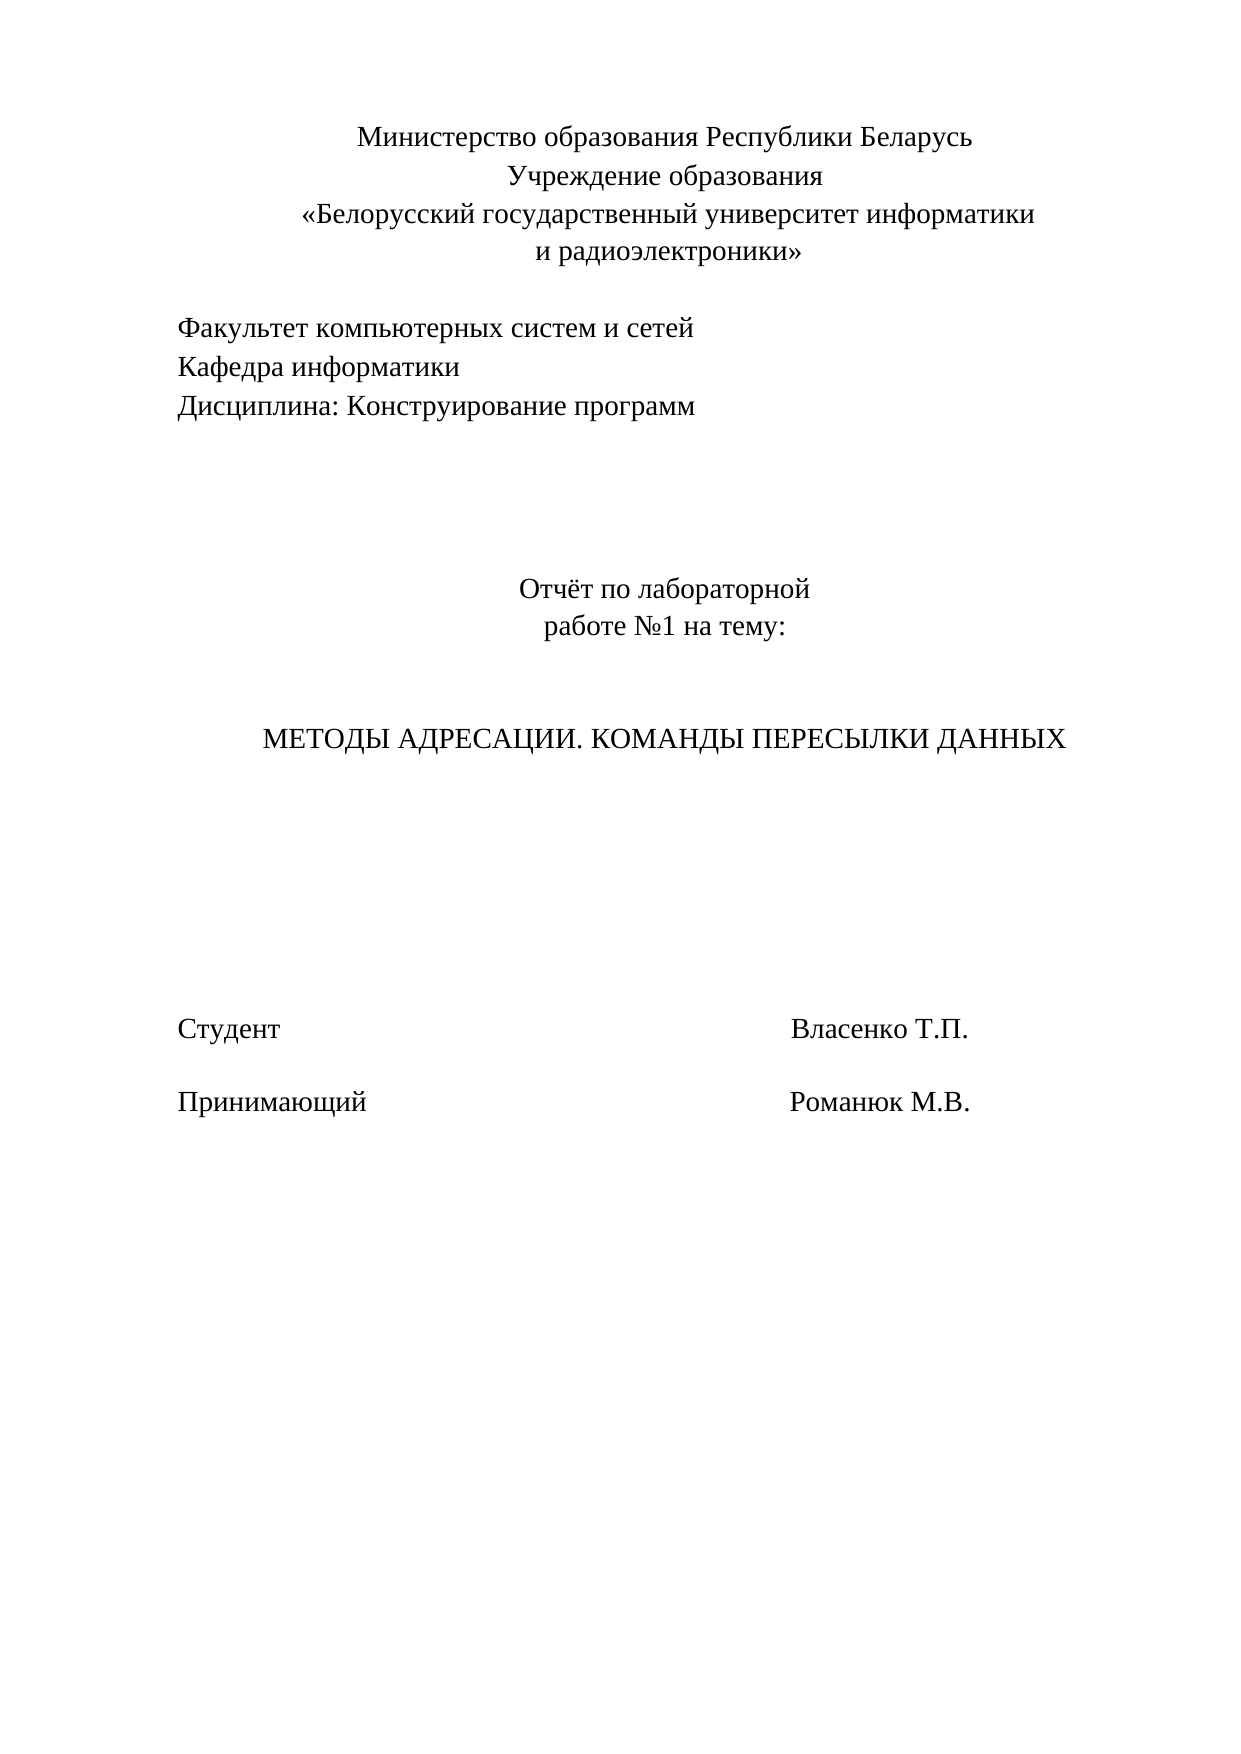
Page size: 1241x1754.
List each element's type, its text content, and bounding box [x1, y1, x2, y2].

text Дисциплина: Конструирование программ [177, 388, 1121, 422]
text Отчёт по лабораторной работе №1 на тему: [490, 571, 839, 642]
text Принимающий Романюк М.В. [177, 1084, 1121, 1117]
text «Белорусский государственный университет информатики и радиоэлектроники» [301, 196, 1035, 267]
text Министерство образования Республики Беларусь [357, 119, 1121, 153]
text Кафедра информатики [177, 349, 1121, 383]
text МЕТОДЫ АДРЕСАЦИИ. КОМАНДЫ ПЕРЕСЫЛКИ ДАННЫХ [177, 722, 1067, 755]
text Учреждение образования [301, 158, 1028, 192]
text Факультет компьютерных систем и сетей [177, 311, 1121, 344]
text Студент Власенко Т.П. [177, 1012, 1121, 1045]
